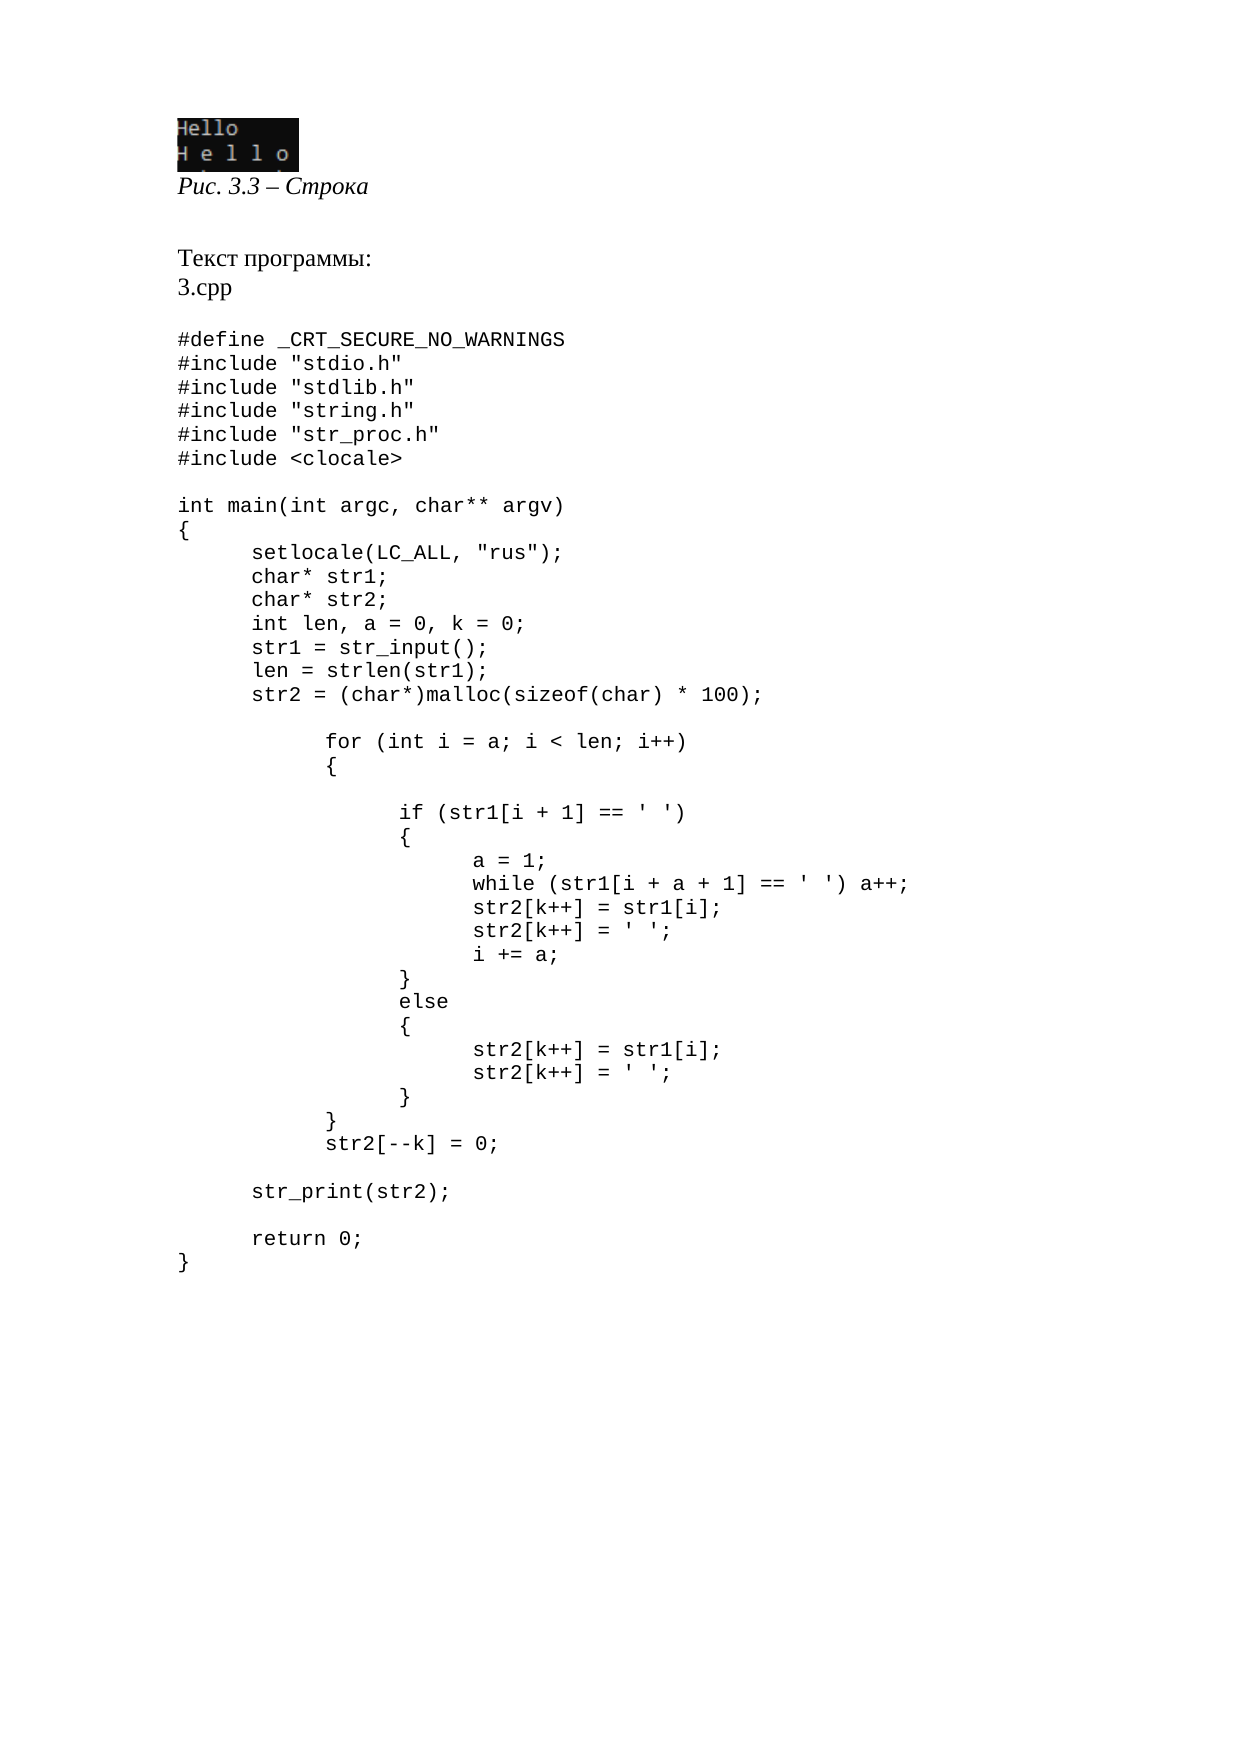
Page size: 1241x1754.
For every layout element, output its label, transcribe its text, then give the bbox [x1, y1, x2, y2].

text { [177, 755, 1152, 779]
text #define _CRT_SECURE_NO_WARNINGS [177, 329, 1152, 353]
text str1 = str_input(); [177, 637, 1152, 660]
text i += a; [177, 944, 1152, 968]
text a = 1; [177, 849, 1152, 873]
text { [177, 1015, 1152, 1039]
text str2[k++] = ' '; [177, 921, 1152, 944]
text #include "str_proc.h" [177, 424, 1152, 448]
text for (int i = a; i < len; i++) [177, 731, 1152, 755]
text } [177, 968, 1152, 991]
text str2[--k] = 0; [177, 1133, 1152, 1157]
text #include "stdlib.h" [177, 377, 1152, 400]
text setlocale(LC_ALL, "rus"); [177, 542, 1152, 566]
text str2[k++] = str1[i]; [177, 1039, 1152, 1062]
text } [177, 1086, 1152, 1110]
text while (str1[i + a + 1] == ' ') a++; [177, 873, 1152, 897]
text #include "stdio.h" [177, 353, 1152, 377]
text int len, a = 0, k = 0; [177, 613, 1152, 637]
text str2 = (char*)malloc(sizeof(char) * 100); [177, 684, 1152, 708]
text char* str1; [177, 566, 1152, 589]
text Текст программы: [177, 243, 1163, 272]
text #include "string.h" [177, 400, 1152, 424]
text return 0; [177, 1228, 1152, 1252]
picture [177, 118, 299, 172]
text Рис. 3.3 – Строка [177, 171, 1152, 200]
text str2[k++] = str1[i]; [177, 897, 1152, 921]
text } [177, 1110, 1152, 1133]
text { [177, 518, 1152, 542]
text 3.cpp [177, 272, 1163, 301]
text str2[k++] = ' '; [177, 1062, 1152, 1086]
text str_print(str2); [177, 1181, 1152, 1204]
text } [177, 1252, 1152, 1275]
text if (str1[i + 1] == ' ') [177, 802, 1152, 826]
text else [177, 991, 1152, 1015]
text len = strlen(str1); [177, 660, 1152, 684]
text int main(int argc, char** argv) [177, 495, 1152, 518]
text { [177, 826, 1152, 849]
text char* str2; [177, 589, 1152, 613]
text #include <clocale> [177, 448, 1152, 471]
